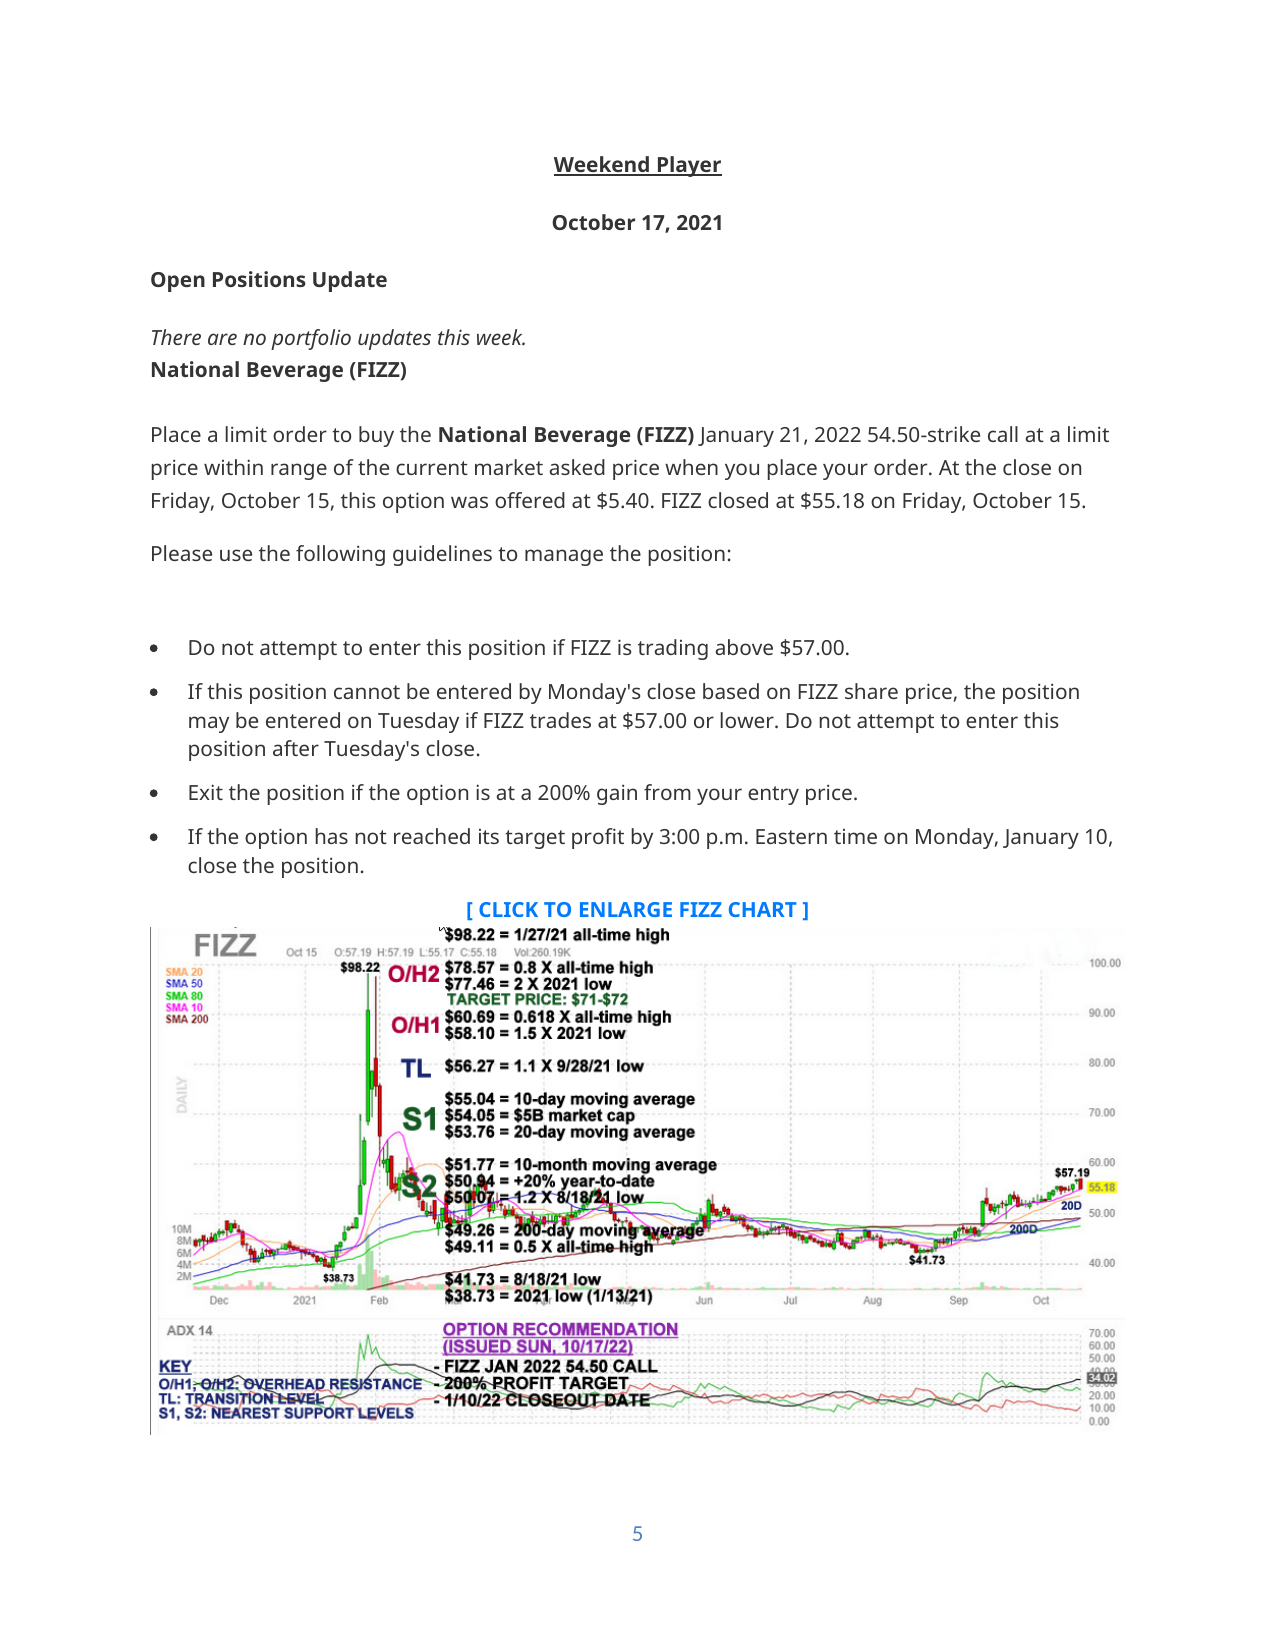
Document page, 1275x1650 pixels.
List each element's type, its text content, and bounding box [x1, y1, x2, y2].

list Do not attempt to enter this position if FIZZ is trading above $57.00. [150, 633, 1125, 662]
text Please use the following guidelines to manage the position: [150, 539, 1125, 600]
picture [150, 927, 1125, 1435]
list If this position cannot be entered by Monday's close based on FIZZ share price, the position may be entered on Tuesday if FIZZ trades at $57.00 or lower. Do not attempt to enter this position after Tuesday's close. [150, 677, 1125, 763]
list Exit the position if the option is at a 200% gain from your entry price. [150, 778, 1125, 807]
list If the option has not reached its target profit by 3:00 p.m. Eastern time on Monday, January 10, close the position. [150, 822, 1125, 879]
text Open Positions Update [150, 265, 1125, 294]
text Weekend Player [150, 150, 1125, 178]
text October 17, 2021 [150, 208, 1125, 236]
text There are no portfolio updates this week. National Beverage (FIZZ) Place a limit order to buy the National Beverage (FIZZ) January 21, 2022 54.50-strike call at a limit price within range of the current market asked price when you place your order. At the close on Friday, October 15, this option was offered at $5.40. FIZZ closed at $55.18 on Friday, October 15. [150, 323, 1125, 514]
text [ CLICK TO ENLARGE FIZZ CHART ] [150, 895, 1125, 923]
